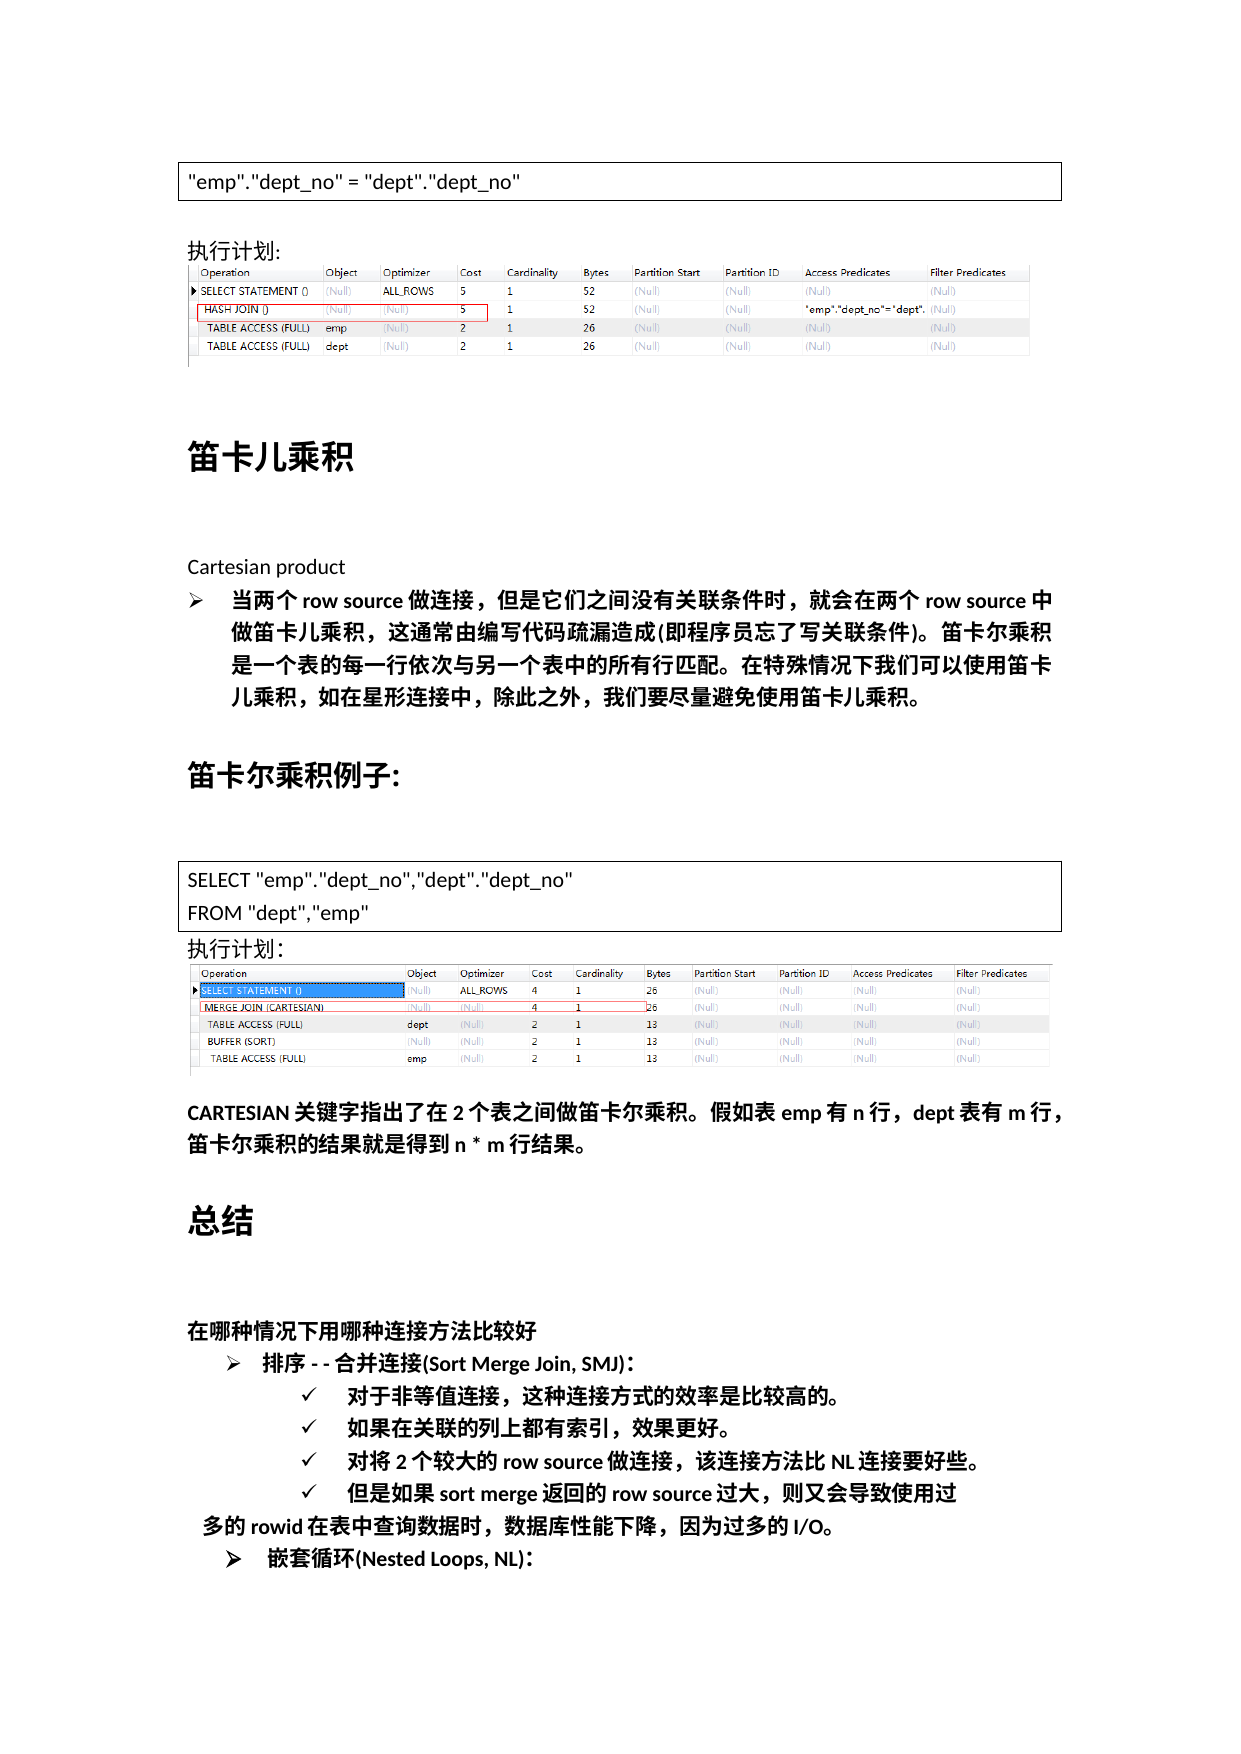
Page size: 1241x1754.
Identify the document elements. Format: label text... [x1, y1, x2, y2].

subtitle 总结 [187, 1186, 1053, 1251]
list 但是如果sort merge返回的row source过大，则又会导致使用过 [300, 1476, 1053, 1508]
text SELECT "emp"."dept_no","dept"."dept_no" [179, 862, 1061, 893]
list 对于非等值连接，这种连接方式的效率是比较高的。 [300, 1378, 1053, 1411]
list 排序 - - 合并连接(Sort Merge Join, SMJ)： [225, 1346, 1053, 1378]
picture [187, 265, 1053, 367]
text 在哪种情况下用哪种连接方法比较好 [187, 1313, 1053, 1346]
text Cartesian product [187, 550, 1053, 582]
text "emp"."dept_no" = "dept"."dept_no" [179, 163, 1061, 200]
text CARTESIAN关键字指出了在2个表之间做笛卡尔乘积。假如表emp有n行，dept表有m行，笛卡尔乘积的结果就是得到n * m行结果。 [187, 1094, 1053, 1159]
list 如果在关联的列上都有索引，效果更好。 [300, 1411, 1053, 1443]
text FROM "dept","emp" [179, 893, 1061, 931]
list 当两个row source做连接，但是它们之间没有关联条件时，就会在两个row source中做笛卡儿乘积，这通常由编写代码疏漏造成(即程序员忘了写关联条件)。笛卡尔乘积是一个表的每一行依次与另一个表中的所有行匹配。在特殊情况下我们可以使用笛卡儿乘积，如在星形连接中，除此之外，我们要尽量避免使用笛卡儿乘积。 [187, 582, 1053, 712]
picture [187, 964, 1053, 1076]
text 执行计划: [187, 233, 1053, 265]
subtitle 笛卡尔乘积例子: [187, 742, 1053, 807]
list 嵌套循环(Nested Loops, NL)： [225, 1541, 1053, 1573]
subtitle 笛卡儿乘积 [187, 423, 1053, 488]
text 执行计划： [187, 932, 1053, 964]
text 多的rowid在表中查询数据时，数据库性能下降，因为过多的I/O。 [187, 1508, 1053, 1541]
list 对将2个较大的row source做连接，该连接方法比NL连接要好些。 [300, 1443, 1053, 1476]
